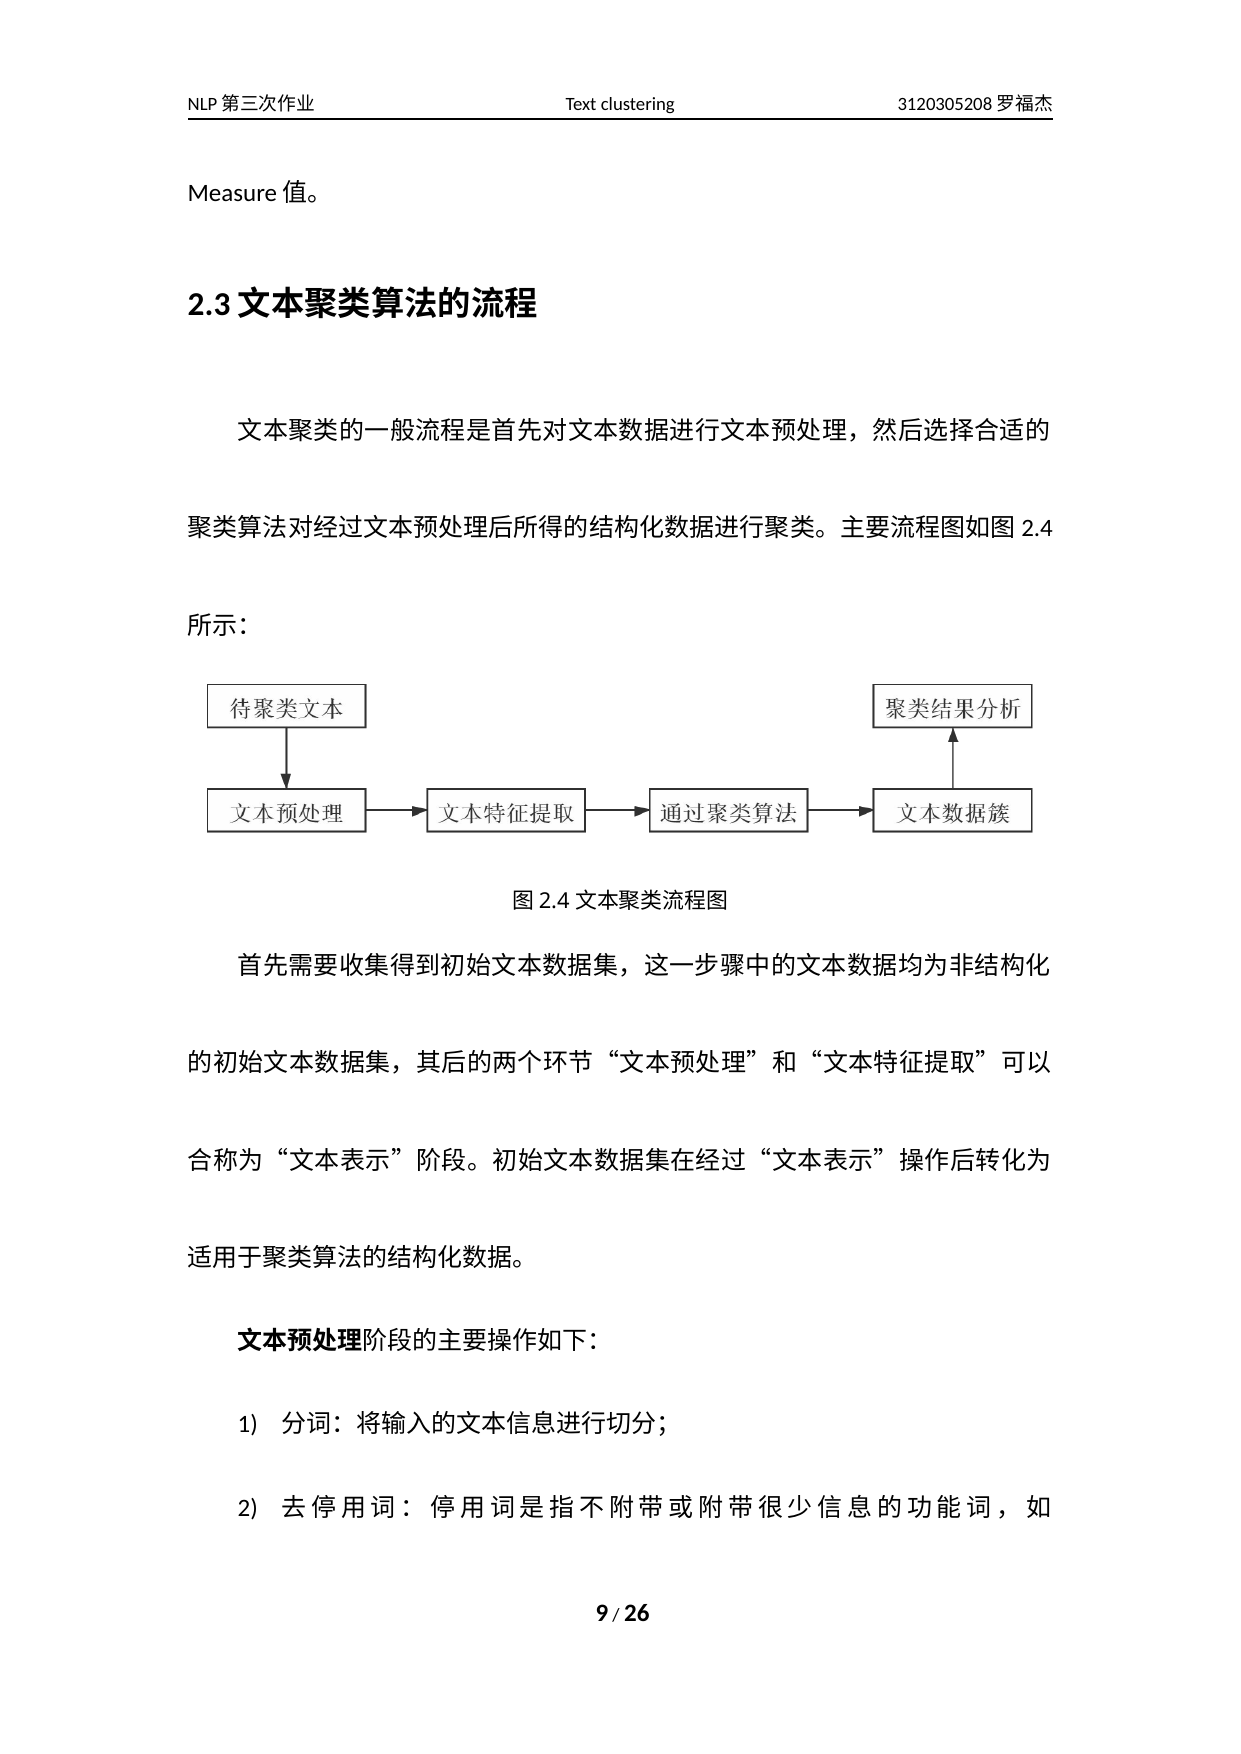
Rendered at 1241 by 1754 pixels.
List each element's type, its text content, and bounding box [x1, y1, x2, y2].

list 分词：将输入的文本信息进行切分； [237, 1389, 1053, 1454]
text 文本预处理阶段的主要操作如下： [187, 1306, 1053, 1371]
text 首先需要收集得到初始文本数据集，这一步骤中的文本数据均为非结构化的初始文本数据集，其后的两个环节“文本预处理”和“文本特征提取”可以合称为“文本表示”阶段。初始文本数据集在经过“文本表示”操作后转化为适用于聚类算法的结构化数据。 [187, 931, 1053, 1288]
text 图2.4 文本聚类流程图 [187, 882, 1053, 915]
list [237, 1473, 1053, 1538]
text 文本聚类的一般流程是首先对文本数据进行文本预处理，然后选择合适的聚类算法对经过文本预处理后所得的结构化数据进行聚类。主要流程图如图2.4 所示： [187, 396, 1053, 656]
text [187, 158, 1053, 223]
subtitle 2.3 文本聚类算法的流程 [187, 269, 1053, 334]
picture [187, 674, 1053, 852]
